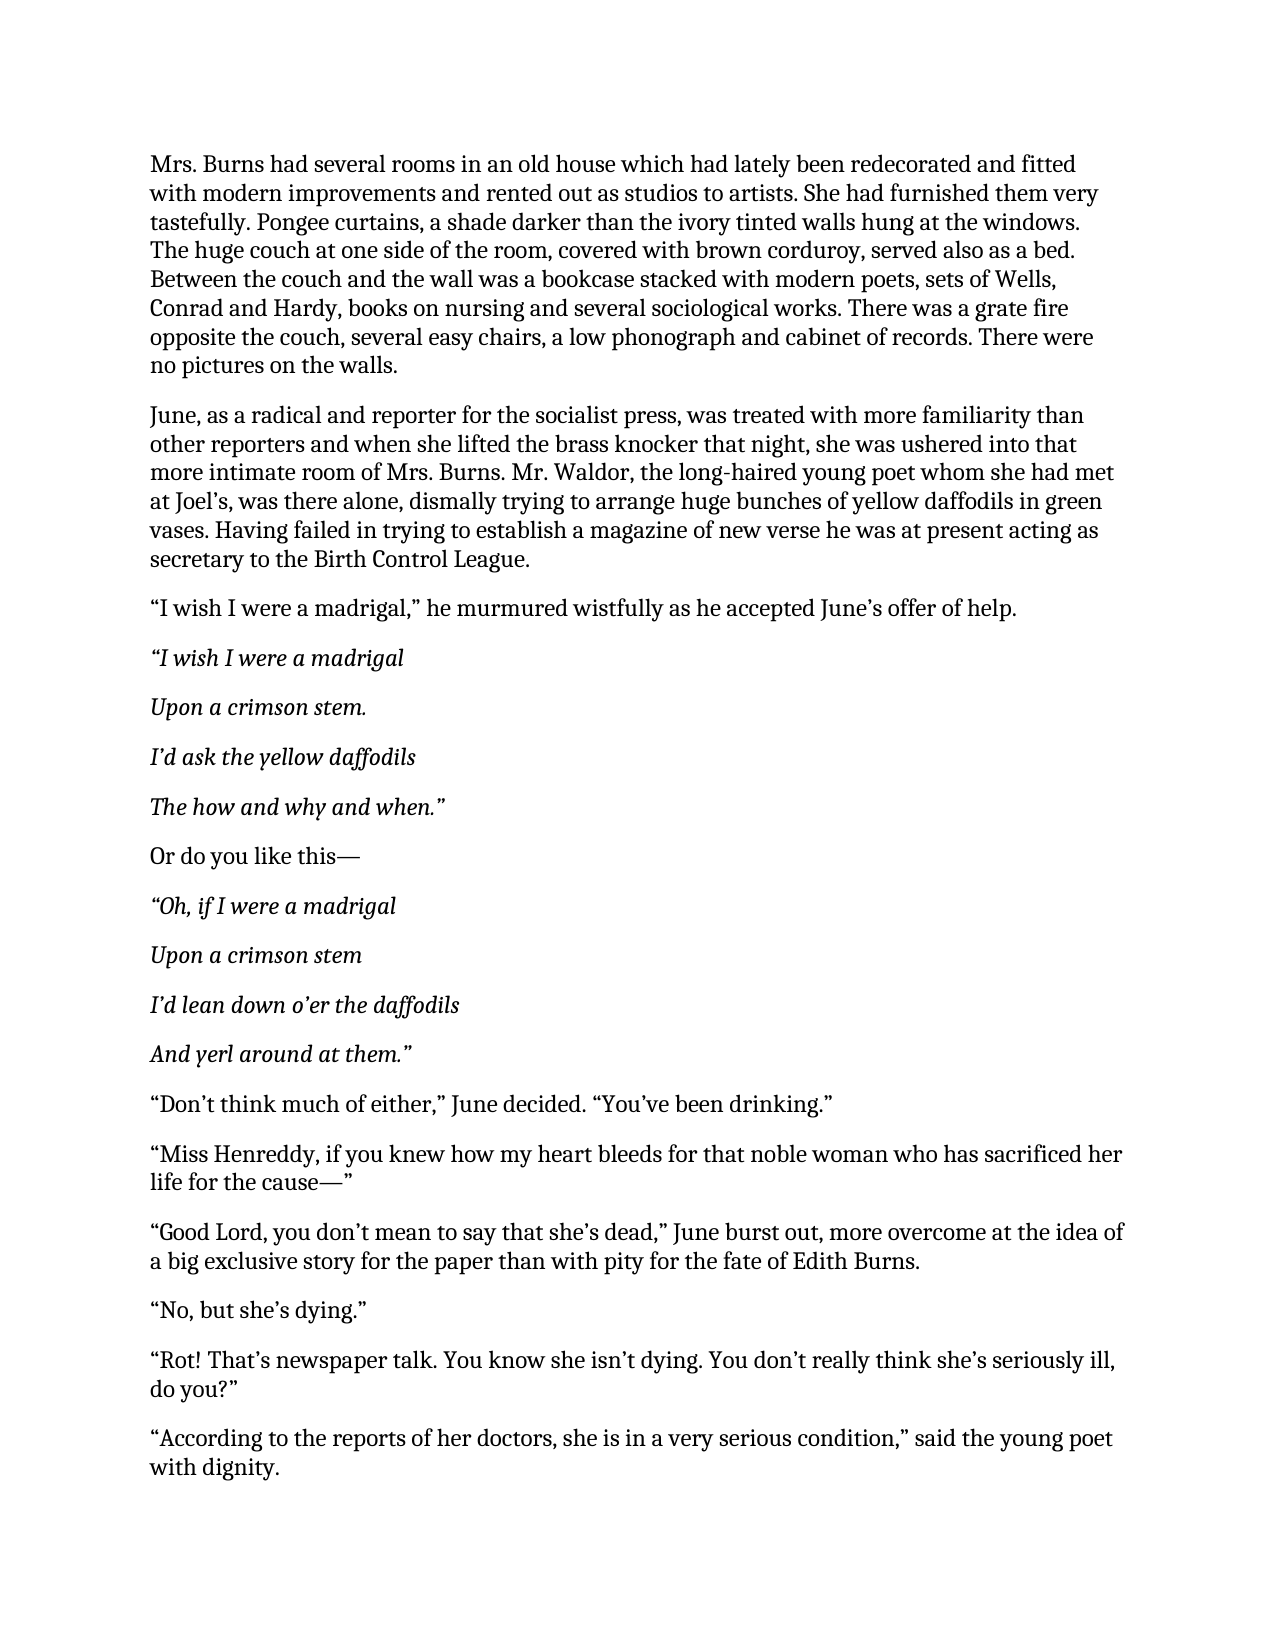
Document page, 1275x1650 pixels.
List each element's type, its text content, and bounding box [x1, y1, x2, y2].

text Mrs. Burns had several rooms in an old house which had lately been redecorated and fitted with modern improvements and rented out as studios to artists. She had furnished them very tastefully. Pongee curtains, a shade darker than the ivory tinted walls hung at the windows. The huge couch at one side of the room, covered with brown corduroy, served also as a bed. Between the couch and the wall was a bookcase stacked with modern poets, sets of Wells, Conrad and Hardy, books on nursing and several sociological works. There was a grate fire opposite the couch, several easy chairs, a low phonograph and cabinet of records. There were no pictures on the walls. [150, 150, 1125, 380]
text “I wish I were a madrigal [150, 644, 1125, 672]
text Upon a crimson stem. [150, 693, 1125, 722]
text Upon a crimson stem [150, 941, 1125, 970]
text “Rot! That’s newspaper talk. You know she isn’t dying. You don’t really think she’s seriously ill, do you?” [150, 1346, 1125, 1403]
text “Miss Henreddy, if you knew how my heart bleeds for that noble woman who has sacrificed her life for the cause—” [150, 1139, 1125, 1197]
text “I wish I were a madrigal,” he murmured wistfully as he accepted June’s offer of help. [150, 594, 1125, 623]
text I’d lean down o’er the daffodils [150, 991, 1125, 1019]
text And yerl around at them.” [150, 1040, 1125, 1069]
text The how and why and when.” [150, 792, 1125, 821]
text “No, but she’s dying.” [150, 1296, 1125, 1325]
text “Oh, if I were a madrigal [150, 892, 1125, 920]
text I’d ask the yellow daffodils [150, 743, 1125, 772]
text June, as a radical and reporter for the socialist press, was treated with more familiarity than other reporters and when she lifted the brass knocker that night, she was ushered into that more intimate room of Mrs. Burns. Mr. Waldor, the long-haired young poet whom she had met at Joel’s, was there alone, dismally trying to arrange huge bunches of yellow daffodils in green vases. Having failed in trying to establish a magazine of new verse he was at present acting as secretary to the Birth Control League. [150, 401, 1125, 573]
text “According to the reports of her doctors, she is in a very serious condition,” said the young poet with dignity. [150, 1424, 1125, 1482]
text “Don’t think much of either,” June decided. “You’ve been drinking.” [150, 1090, 1125, 1119]
text Or do you like this— [150, 842, 1125, 871]
text “Good Lord, you don’t mean to say that she’s dead,” June burst out, more overcome at the idea of a big exclusive story for the paper than with pity for the fate of Edith Burns. [150, 1218, 1125, 1275]
